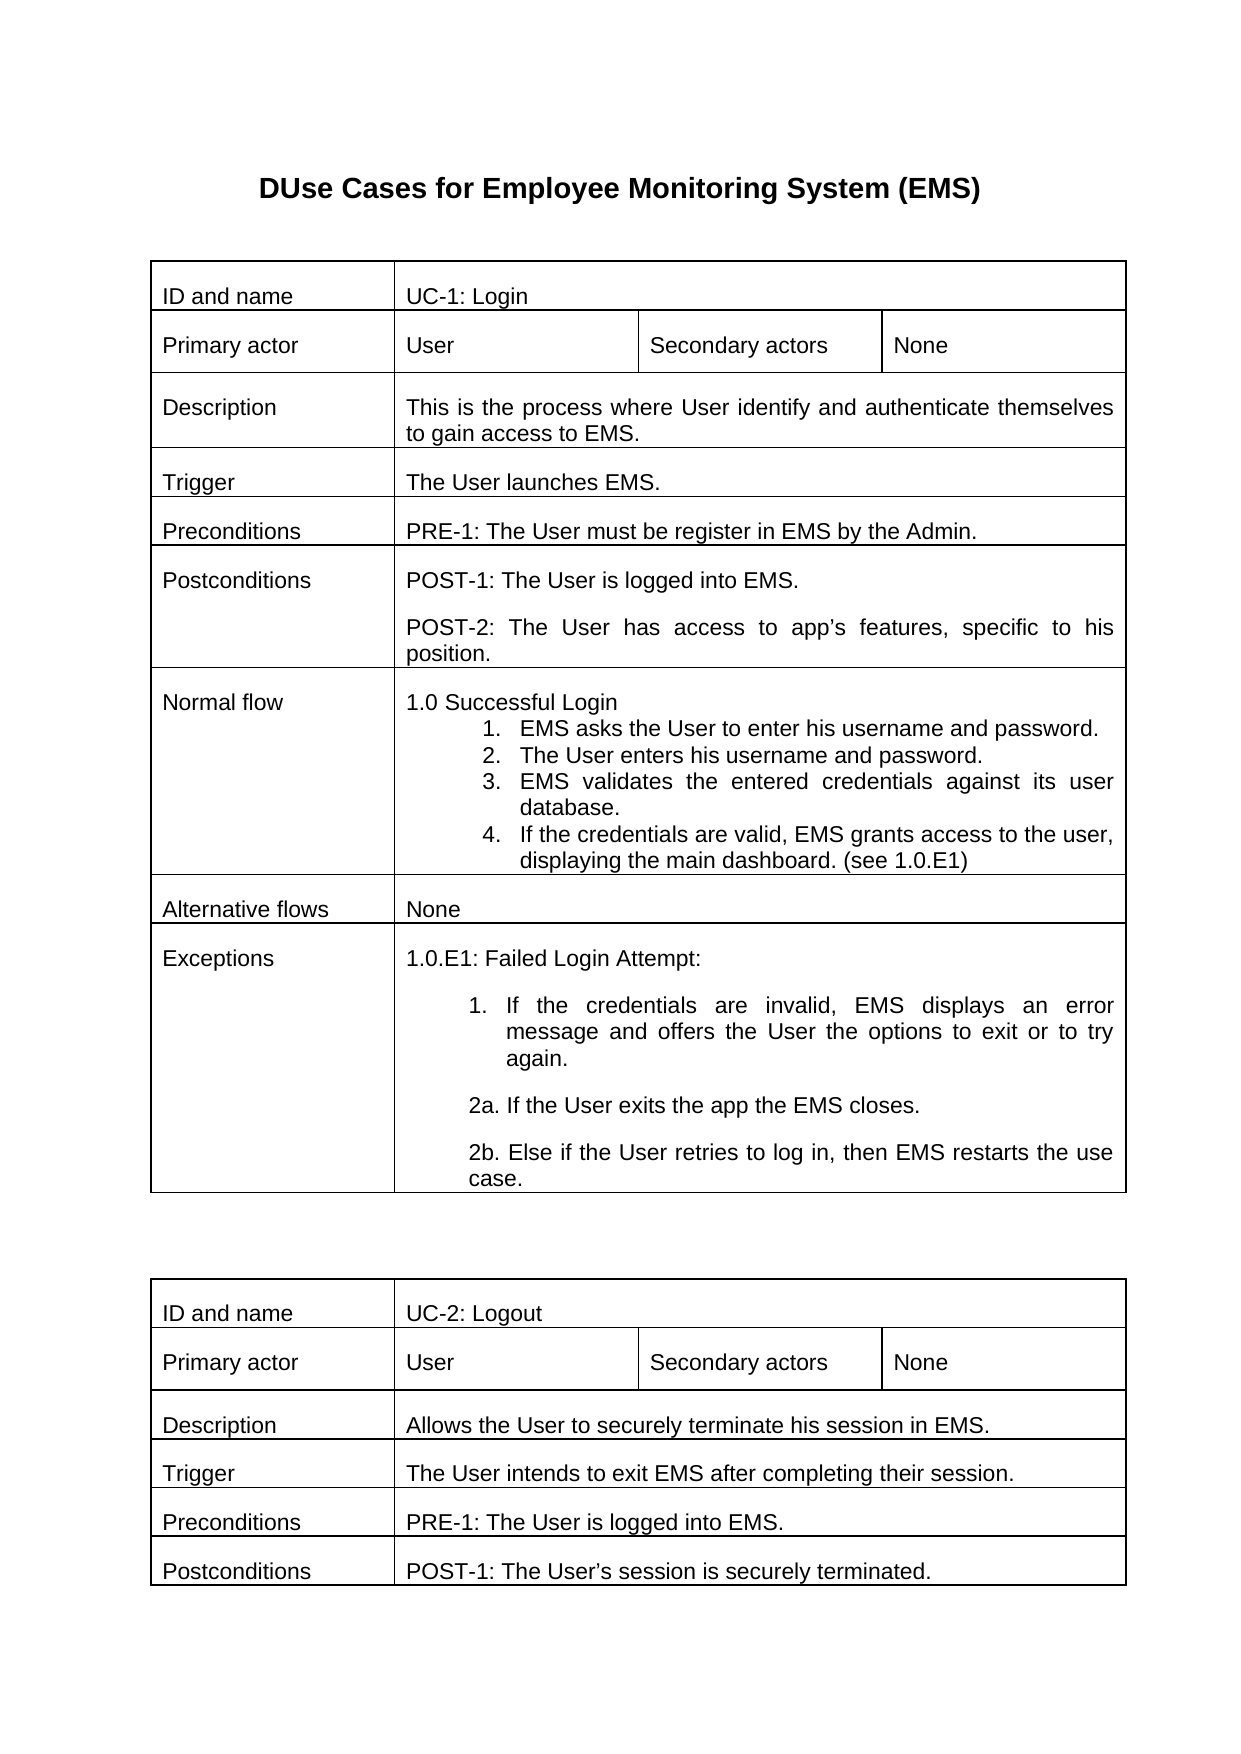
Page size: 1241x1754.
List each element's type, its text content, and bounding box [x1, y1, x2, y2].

table_header ID and name [152, 262, 394, 309]
text DUse Cases for Employee Monitoring System (EMS) [150, 171, 1090, 204]
table_cell Preconditions [152, 1488, 394, 1535]
table_cell Alternative flows [152, 875, 394, 922]
table_cell The User launches EMS. [395, 448, 1125, 496]
table_cell This is the process where User identify and authenticate themselves to gain access to EMS. [395, 373, 1125, 447]
table_cell None [395, 875, 1125, 922]
table_cell Secondary actors [639, 1328, 881, 1389]
table_cell None [883, 1328, 1125, 1389]
table_cell Trigger [152, 448, 394, 496]
table_cell Primary actor [152, 311, 394, 372]
table_header UC-2: Logout [395, 1280, 1125, 1327]
table_cell None [883, 311, 1125, 372]
table_cell PRE-1: The User is logged into EMS. [395, 1488, 1125, 1535]
table_cell PRE-1: The User must be register in EMS by the Admin. [395, 497, 1125, 544]
table_cell Secondary actors [639, 311, 881, 372]
table_cell POST-1: The User is logged into EMS. POST-2: The User has access to app’s features, specific to his position. [395, 546, 1125, 667]
table_cell Normal flow [152, 668, 394, 873]
table_cell 1.0.E1: Failed Login Attempt: If the credentials are invalid, EMS displays an error message and offers the User the options to exit or to try again. 2a. If the User exits the app the EMS closes. 2b. Else if the User retries to log in, then EMS restarts the use case. [395, 924, 1125, 1192]
table_cell Exceptions [152, 924, 394, 1192]
table_cell Description [152, 373, 394, 447]
table_cell The User intends to exit EMS after completing their session. [395, 1440, 1125, 1487]
table_header ID and name [152, 1280, 394, 1327]
table_cell Postconditions [152, 546, 394, 667]
table_cell Preconditions [152, 497, 394, 544]
table_cell User [395, 311, 638, 372]
table_cell Successful Login EMS asks the User to enter his username and password. The User enters his username and password. EMS validates the entered credentials against its user database. If the credentials are valid, EMS grants access to the user, displaying the main dashboard. (see 1.0.E1) [395, 668, 1125, 873]
table_cell Description [152, 1391, 394, 1438]
table_header UC-1: Login [395, 262, 1125, 309]
table_cell POST-1: The User’s session is securely terminated. [395, 1537, 1125, 1584]
table_cell Postconditions [152, 1537, 394, 1584]
table_cell Trigger [152, 1440, 394, 1487]
table_cell Allows the User to securely terminate his session in EMS. [395, 1391, 1125, 1438]
table_cell Primary actor [152, 1328, 394, 1389]
table_cell User [395, 1328, 638, 1389]
